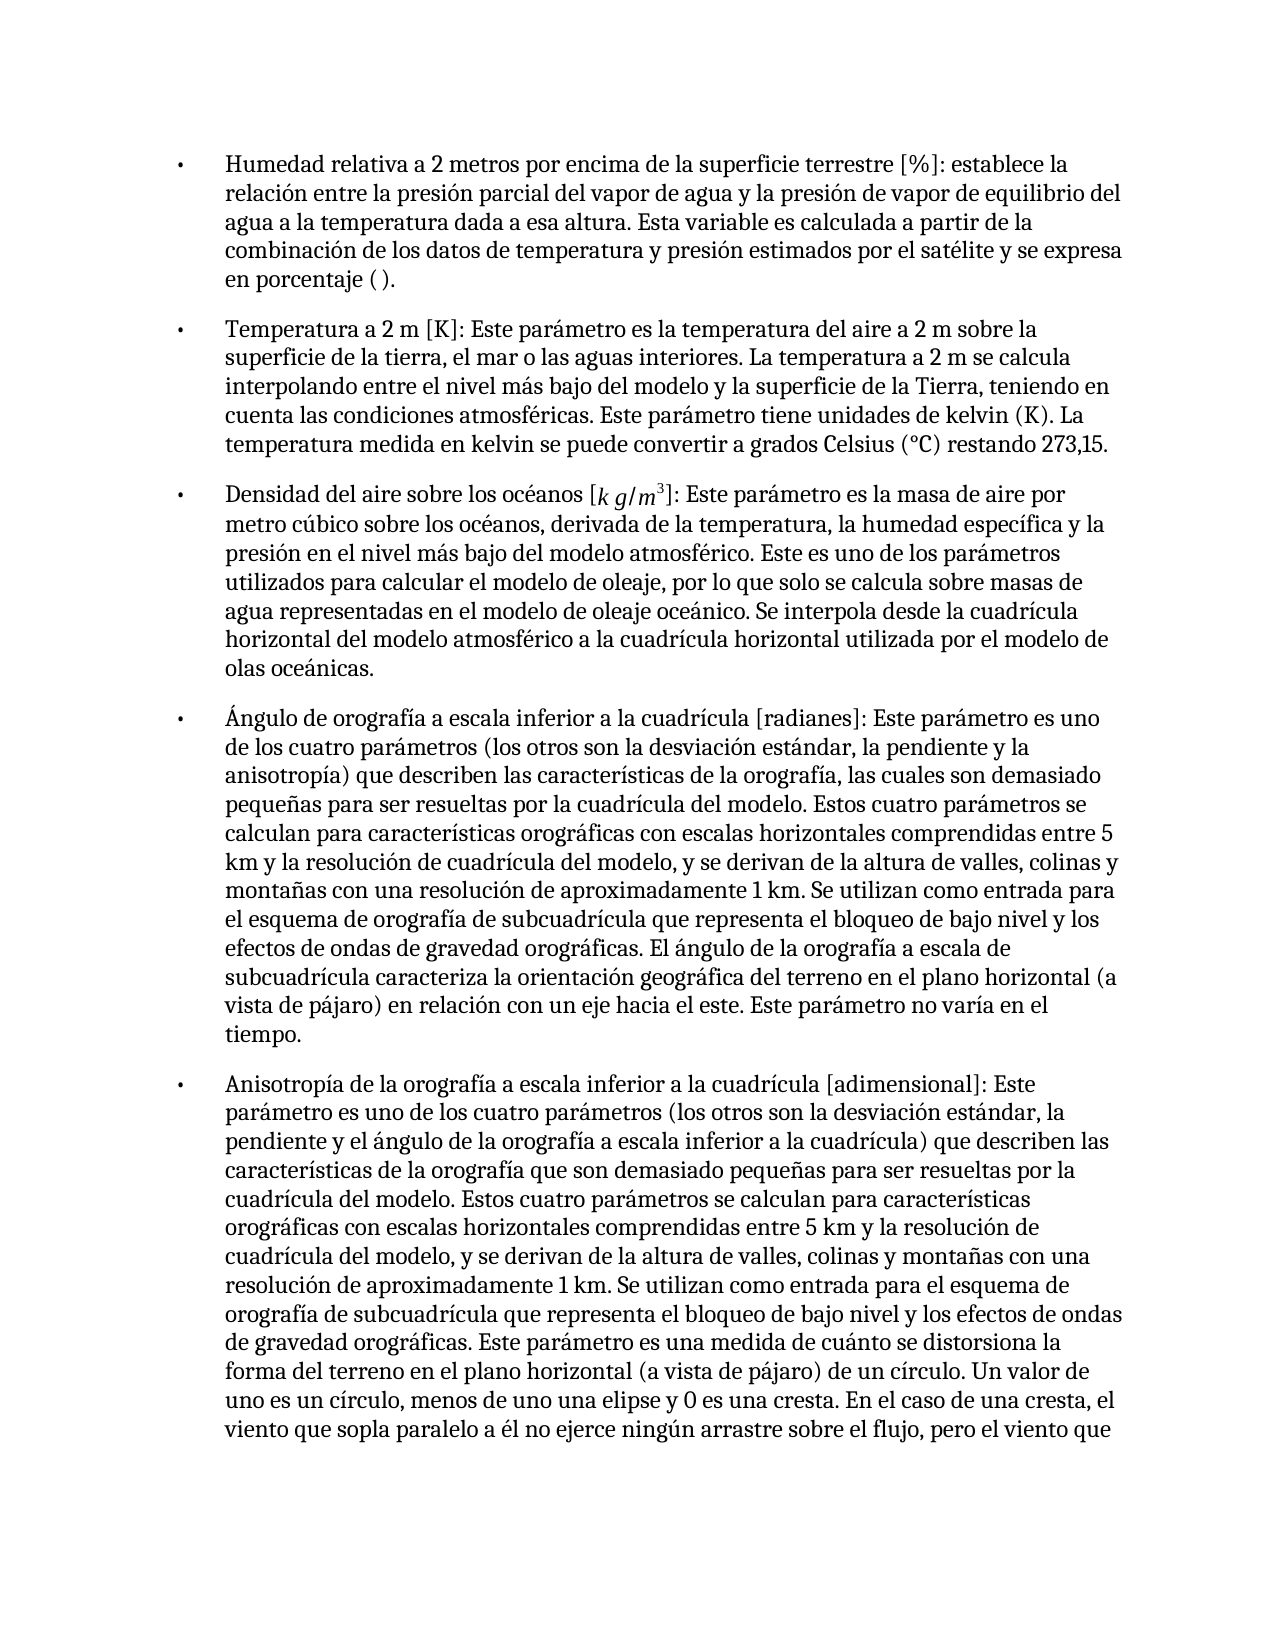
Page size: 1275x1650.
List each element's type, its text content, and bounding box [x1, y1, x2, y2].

list Ángulo de orografía a escala inferior a la cuadrícula [radianes]: Este parámetro es uno de los cuatro parámetros (los otros son la desviación estándar, la pendiente y la anisotropía) que describen las características de la orografía, las cuales son demasiado pequeñas para ser resueltas por la cuadrícula del modelo. Estos cuatro parámetros se calculan para características orográficas con escalas horizontales comprendidas entre 5 km y la resolución de cuadrícula del modelo, y se derivan de la altura de valles, colinas y montañas con una resolución de aproximadamente 1 km. Se utilizan como entrada para el esquema de orografía de subcuadrícula que representa el bloqueo de bajo nivel y los efectos de ondas de gravedad orográficas. El ángulo de la orografía a escala de subcuadrícula caracteriza la orientación geográfica del terreno en el plano horizontal (a vista de pájaro) en relación con un eje hacia el este. Este parámetro no varía en el tiempo. [175, 704, 1125, 1049]
list Temperatura a 2 m [K]: Este parámetro es la temperatura del aire a 2 m sobre la superficie de la tierra, el mar o las aguas interiores. La temperatura a 2 m se calcula interpolando entre el nivel más bajo del modelo y la superficie de la Tierra, teniendo en cuenta las condiciones atmosféricas. Este parámetro tiene unidades de kelvin (K). La temperatura medida en kelvin se puede convertir a grados Celsius (°C) restando 273,15. [175, 314, 1125, 458]
list Densidad del aire sobre los océanos []: Este parámetro es la masa de aire por metro cúbico sobre los océanos, derivada de la temperatura, la humedad específica y la presión en el nivel más bajo del modelo atmosférico. Este es uno de los parámetros utilizados para calcular el modelo de oleaje, por lo que solo se calcula sobre masas de agua representadas en el modelo de oleaje oceánico. Se interpola desde la cuadrícula horizontal del modelo atmosférico a la cuadrícula horizontal utilizada por el modelo de olas oceánicas. [175, 479, 1125, 683]
list Humedad relativa a 2 metros por encima de la superficie terrestre [%]: establece la relación entre la presión parcial del vapor de agua y la presión de vapor de equilibrio del agua a la temperatura dada a esa altura. Esta variable es calculada a partir de la combinación de los datos de temperatura y presión estimados por el satélite y se expresa en porcentaje (). [175, 150, 1125, 294]
